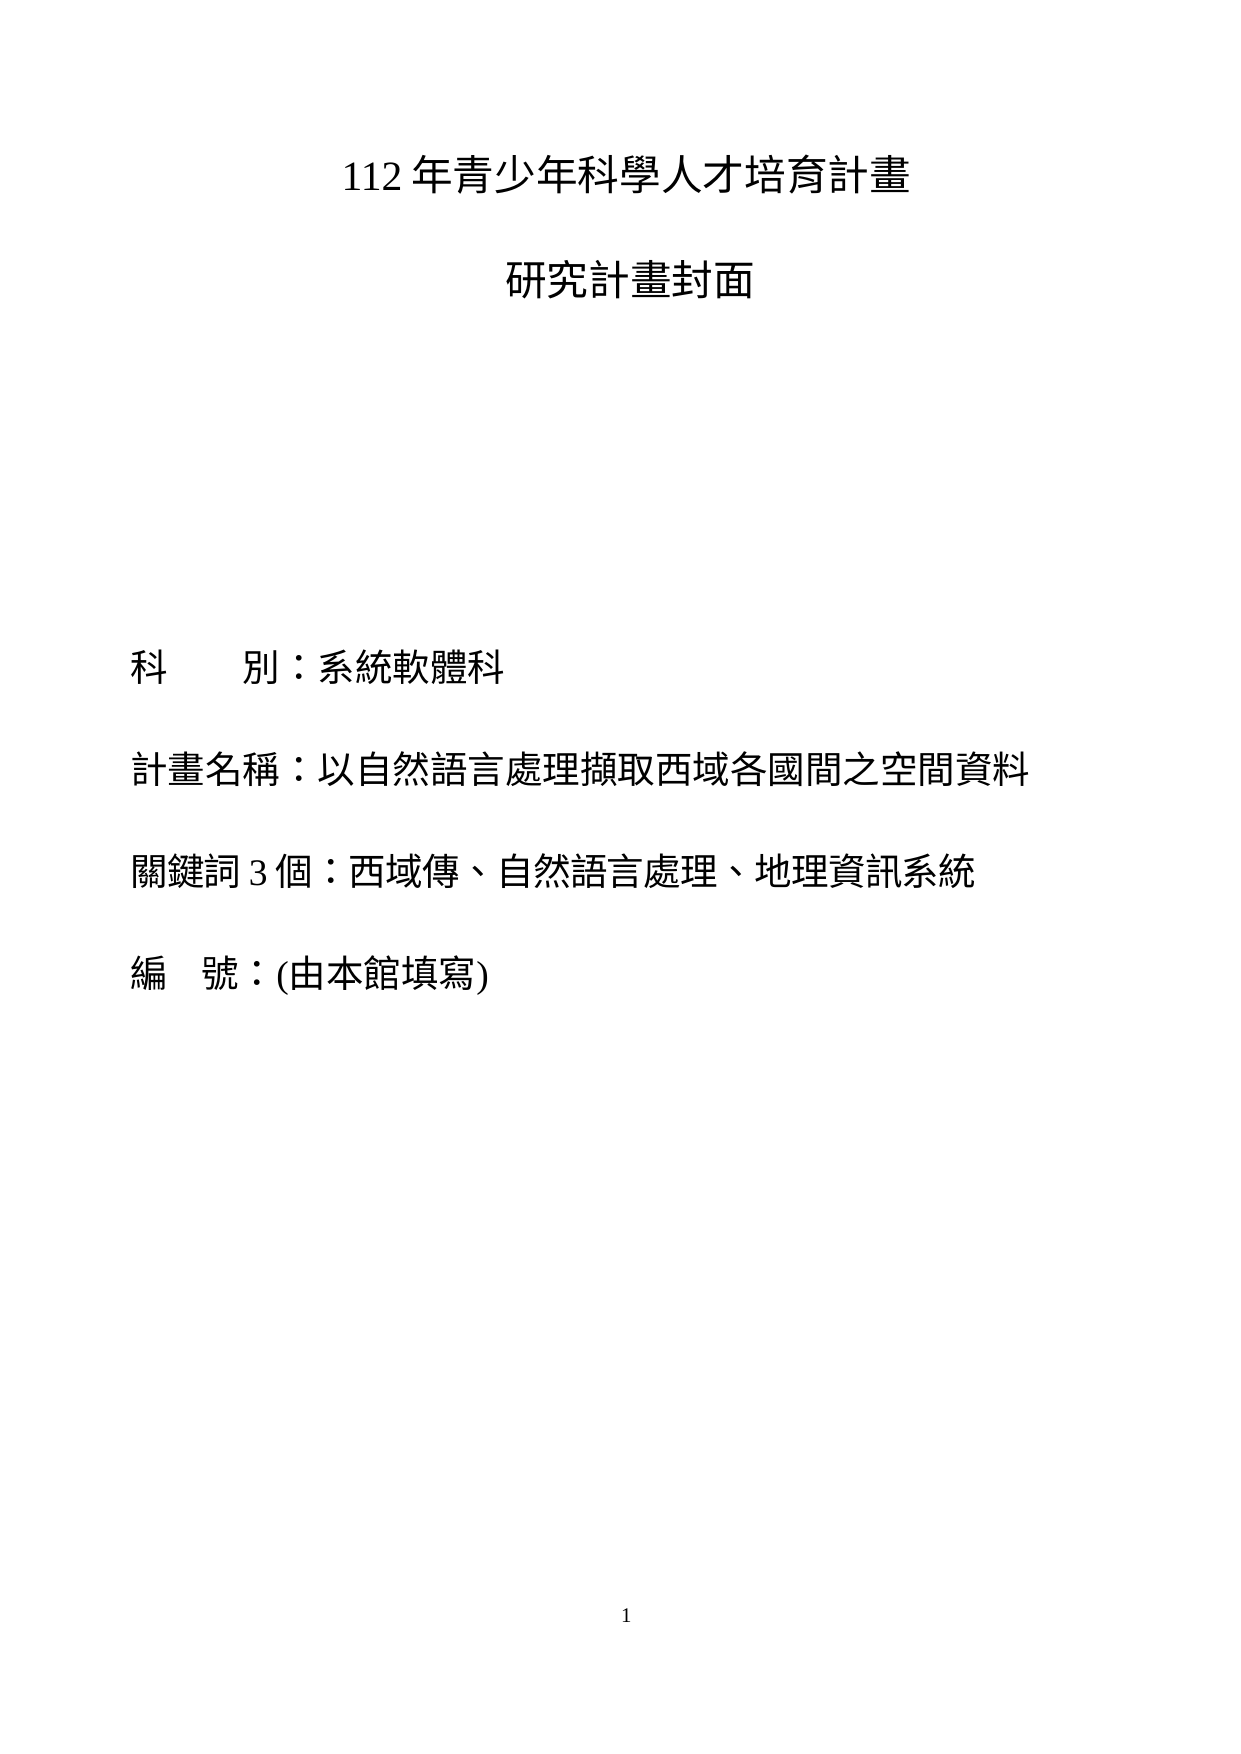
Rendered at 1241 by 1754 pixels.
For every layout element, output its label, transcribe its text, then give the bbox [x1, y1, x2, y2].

text 關鍵詞3個：西域傳、自然語言處理、地理資訊系統 [130, 832, 1122, 907]
text 科 別：系統軟體科 [130, 628, 1122, 703]
text 計畫名稱：以自然語言處理擷取西域各國間之空間資料 [130, 730, 1122, 805]
text 編 號：(由本館填寫) [130, 934, 1122, 1009]
text 112年青少年科學人才培育計畫 [130, 135, 1122, 210]
text 研究計畫封面 [130, 240, 1122, 315]
